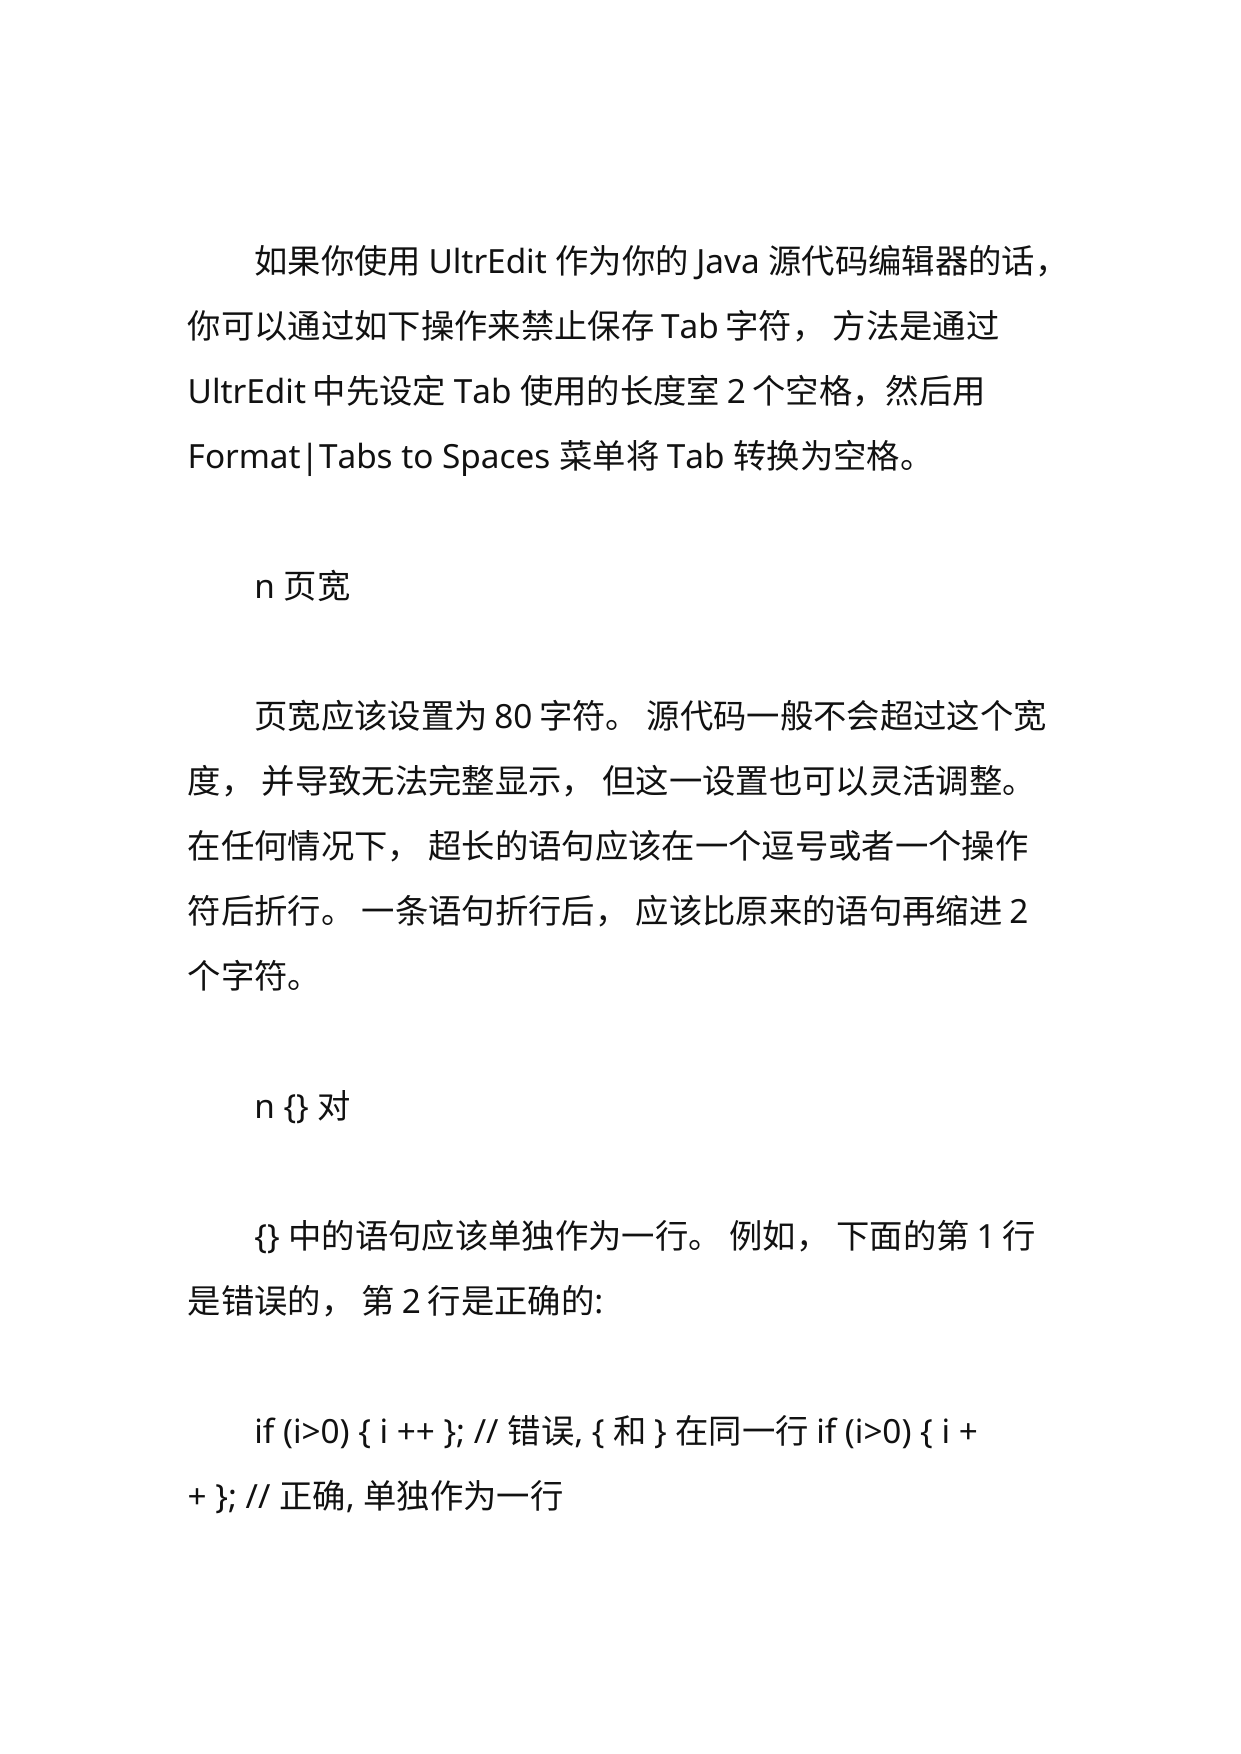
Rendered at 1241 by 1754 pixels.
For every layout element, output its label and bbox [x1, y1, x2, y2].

text [187, 162, 1053, 1527]
